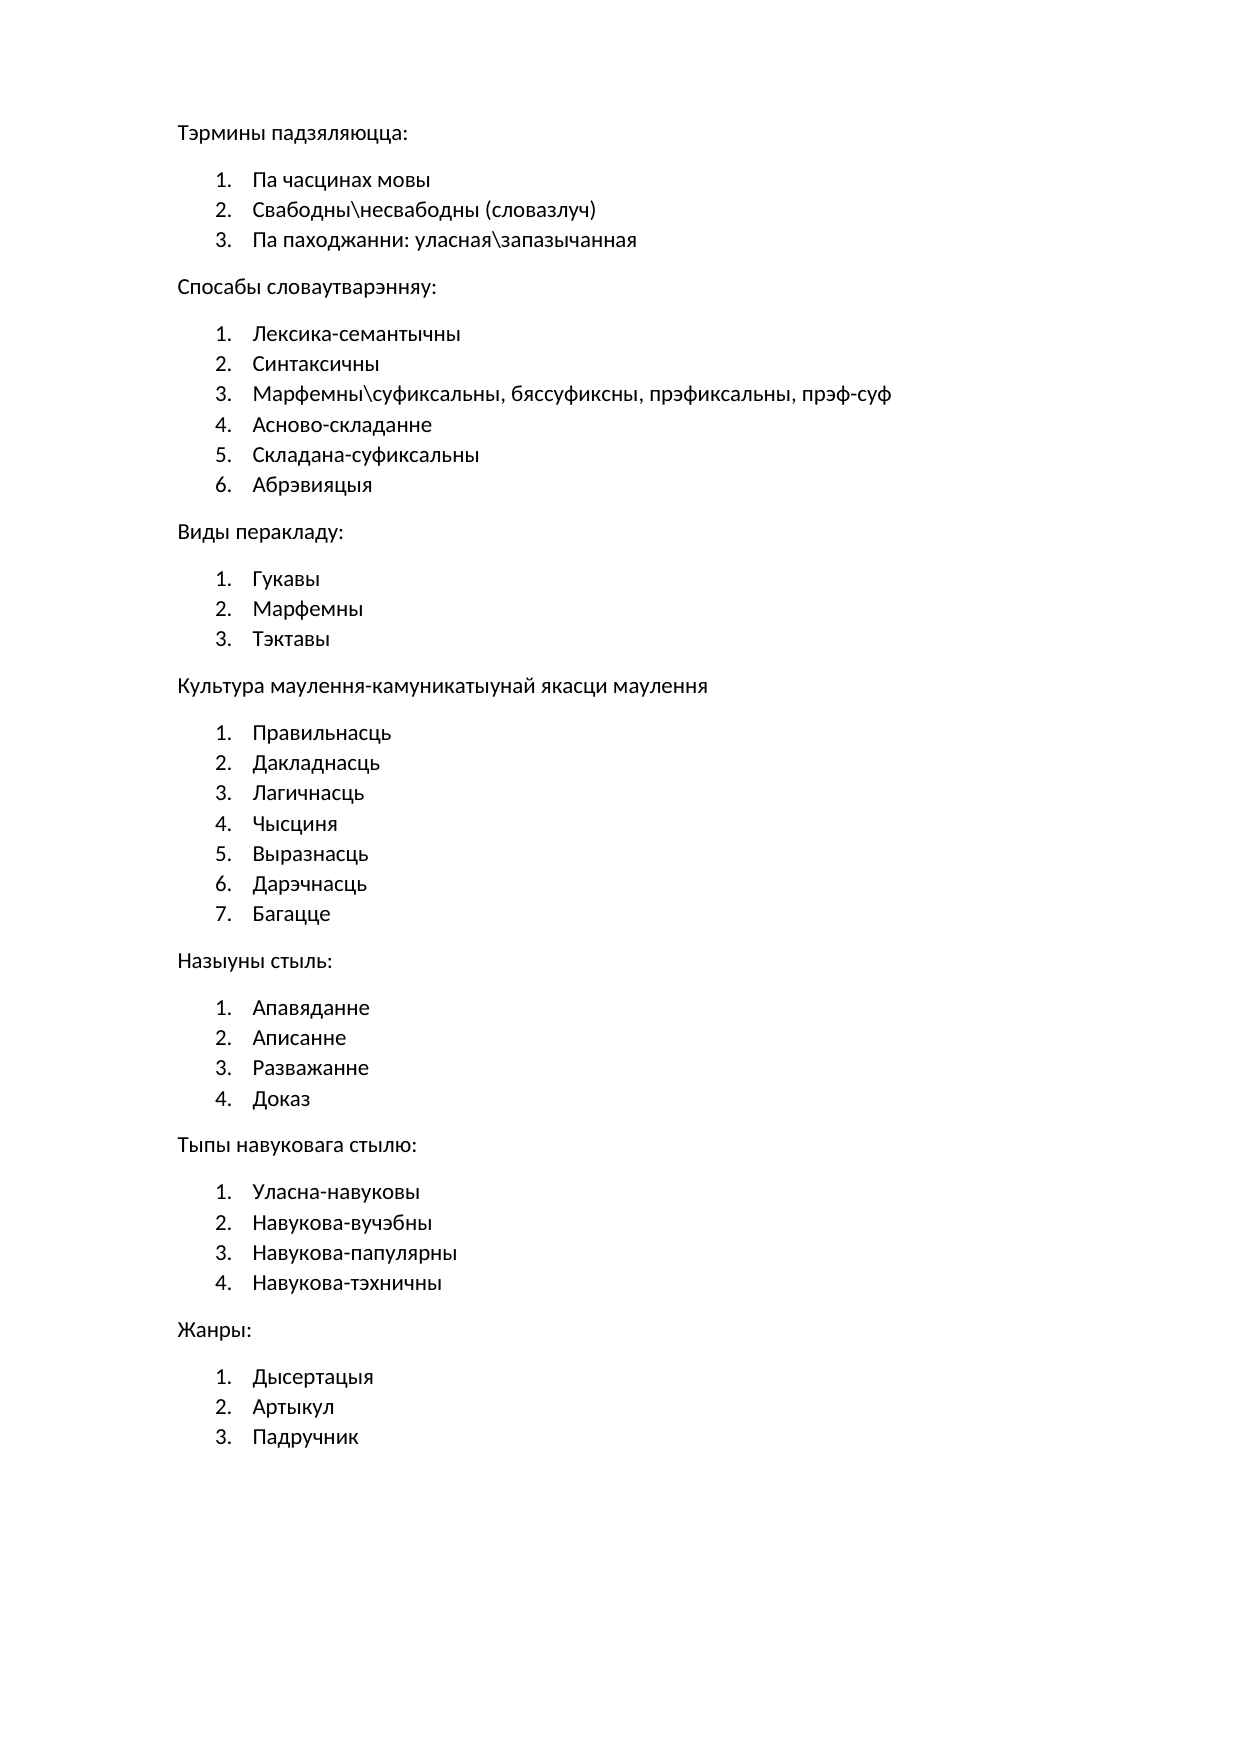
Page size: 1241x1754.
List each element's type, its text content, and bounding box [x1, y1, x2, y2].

list Навукова-тэхничны [215, 1268, 1152, 1296]
list Гукавы [215, 564, 1152, 592]
list Правильнасць [215, 718, 1152, 746]
list Навукова-папулярны [215, 1238, 1152, 1266]
list Па часцинах мовы [215, 165, 1152, 193]
list Падручник [215, 1422, 1152, 1450]
list Дысертацыя [215, 1362, 1152, 1390]
list Доказ [215, 1084, 1152, 1112]
list Выразнасць [215, 839, 1152, 867]
text Культура маулення-камуникатыунай якасци маулення [177, 671, 1152, 699]
list Навукова-вучэбны [215, 1208, 1152, 1236]
text Назыуны стыль: [177, 946, 1152, 974]
text Тыпы навуковага стылю: [177, 1131, 1152, 1159]
list Тэктавы [215, 624, 1152, 652]
list Па паходжанни: уласная\запазычанная [215, 225, 1152, 253]
list Абрэвияцыя [215, 470, 1152, 498]
list Чысциня [215, 809, 1152, 837]
text Виды перакладу: [177, 517, 1152, 545]
list Дарэчнасць [215, 869, 1152, 897]
list Аписанне [215, 1023, 1152, 1051]
list Разважанне [215, 1053, 1152, 1082]
list Марфемны\суфиксальны, бяссуфиксны, прэфиксальны, прэф-суф [215, 379, 1152, 408]
list Асново-складанне [215, 410, 1152, 438]
list Уласна-навуковы [215, 1177, 1152, 1206]
list Синтаксичны [215, 349, 1152, 377]
list Артыкул [215, 1392, 1152, 1420]
list Апавяданне [215, 993, 1152, 1021]
text Тэрмины падзяляюцца: [177, 118, 1152, 146]
list Свабодны\несвабодны (словазлуч) [215, 195, 1152, 223]
text Жанры: [177, 1315, 1152, 1343]
list Марфемны [215, 594, 1152, 622]
list Багацце [215, 899, 1152, 927]
list Дакладнасць [215, 748, 1152, 776]
list Лексика-семантычны [215, 319, 1152, 347]
list Складана-суфиксальны [215, 440, 1152, 468]
list Лагичнасць [215, 778, 1152, 807]
text Спосабы словаутварэнняу: [177, 272, 1152, 300]
